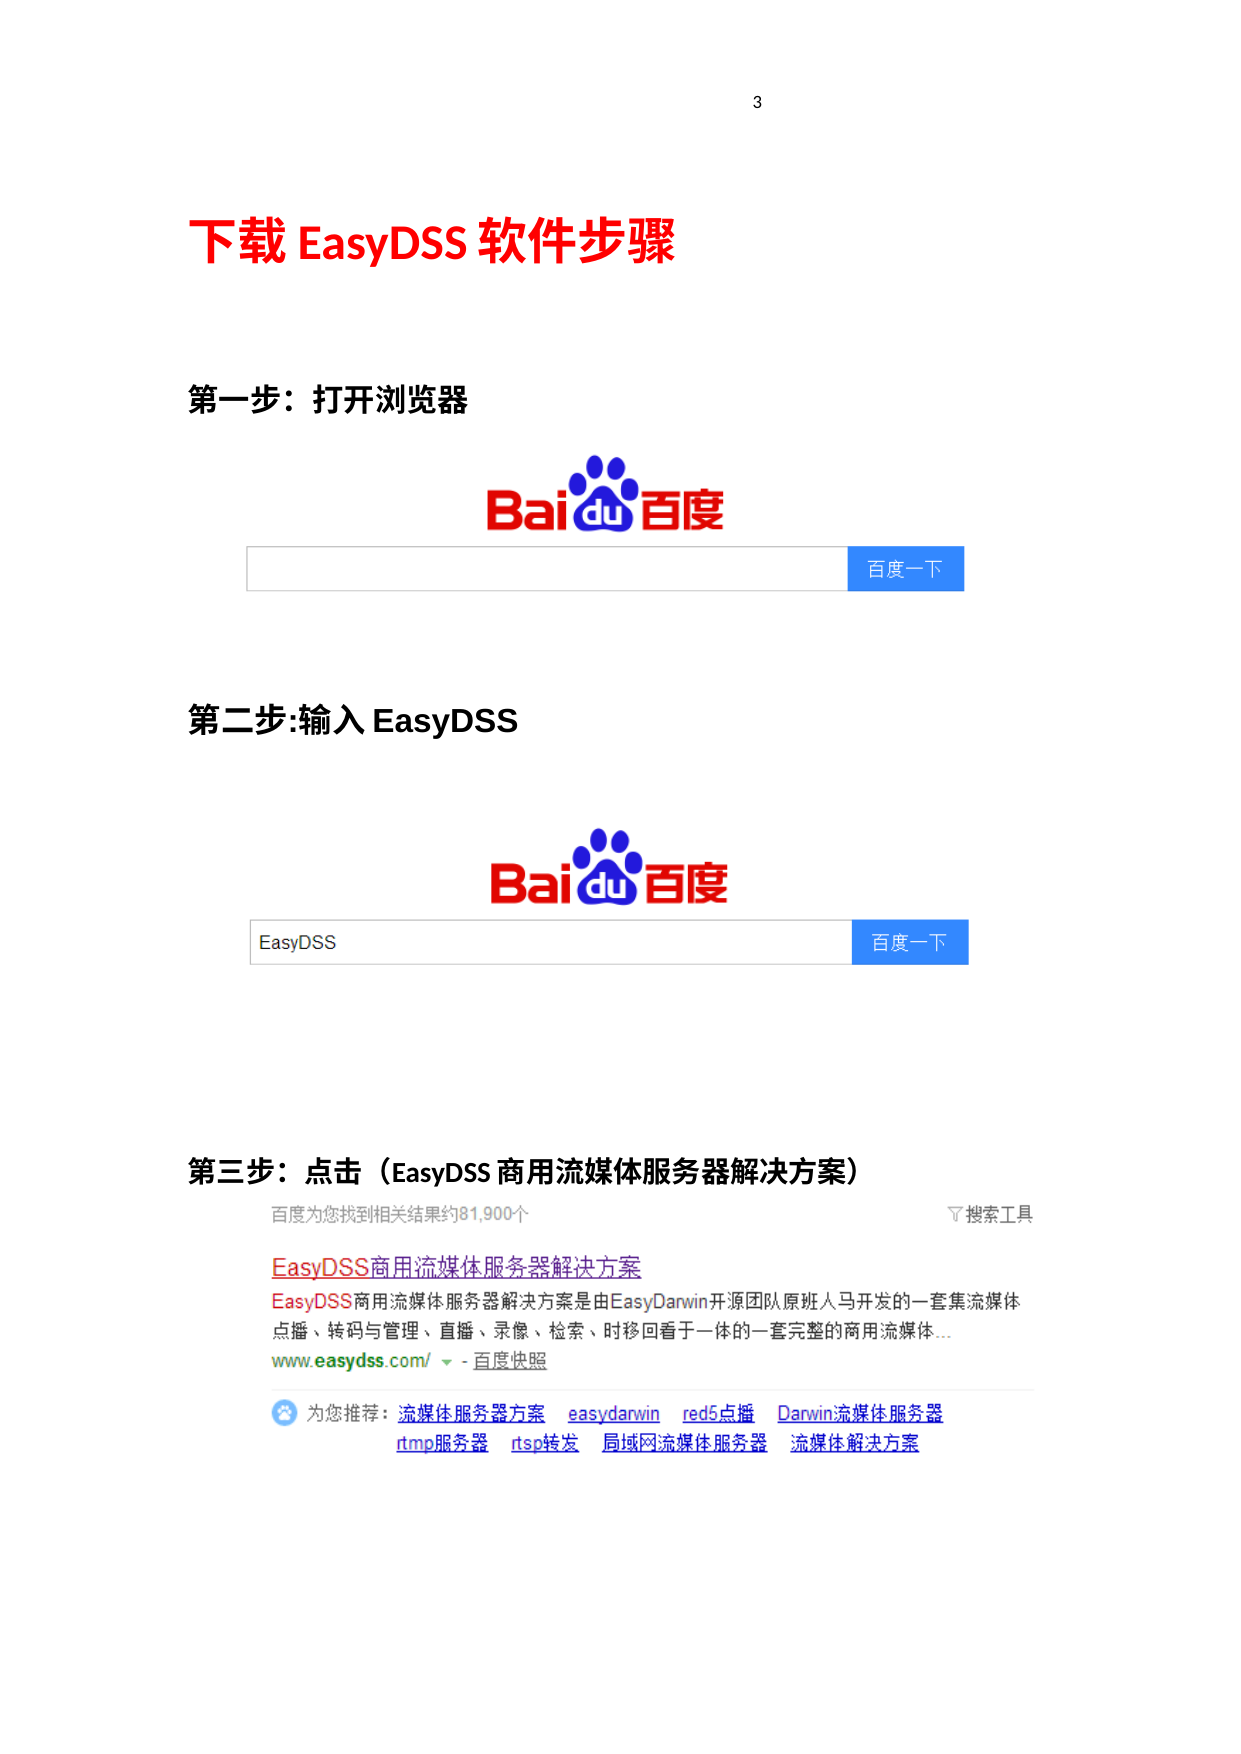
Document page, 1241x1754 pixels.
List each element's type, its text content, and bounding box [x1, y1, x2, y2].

text 第三步：点击（EasyDSS商用流媒体服务器解决方案） [187, 1137, 1053, 1202]
subtitle 第二步:输入EasyDSS [187, 685, 1053, 750]
text 第一步：打开浏览器 [187, 366, 1053, 430]
picture [187, 812, 1053, 1009]
picture [187, 430, 1053, 641]
subtitle 下载EasyDSS软件步骤 [187, 189, 1053, 287]
picture [187, 1202, 1081, 1463]
